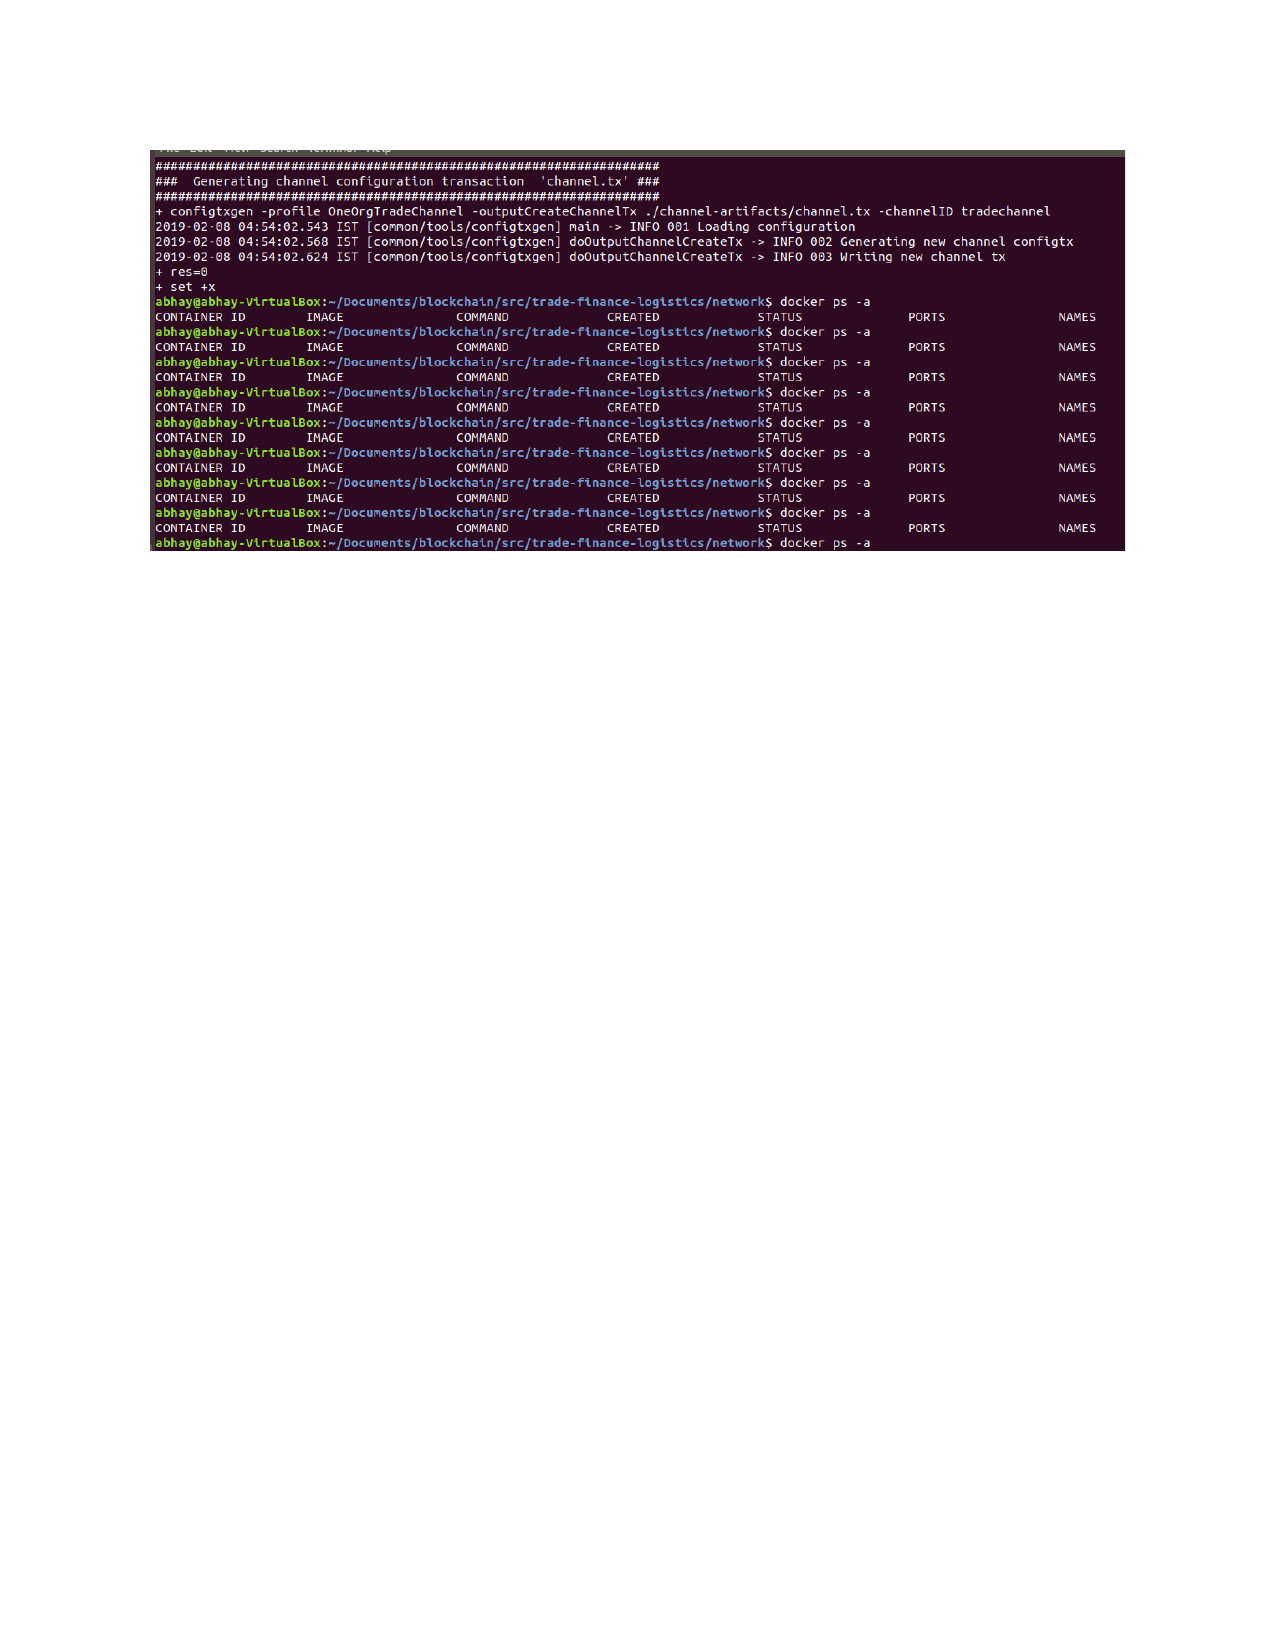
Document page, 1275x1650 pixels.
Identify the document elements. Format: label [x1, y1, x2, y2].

picture [150, 150, 1125, 551]
